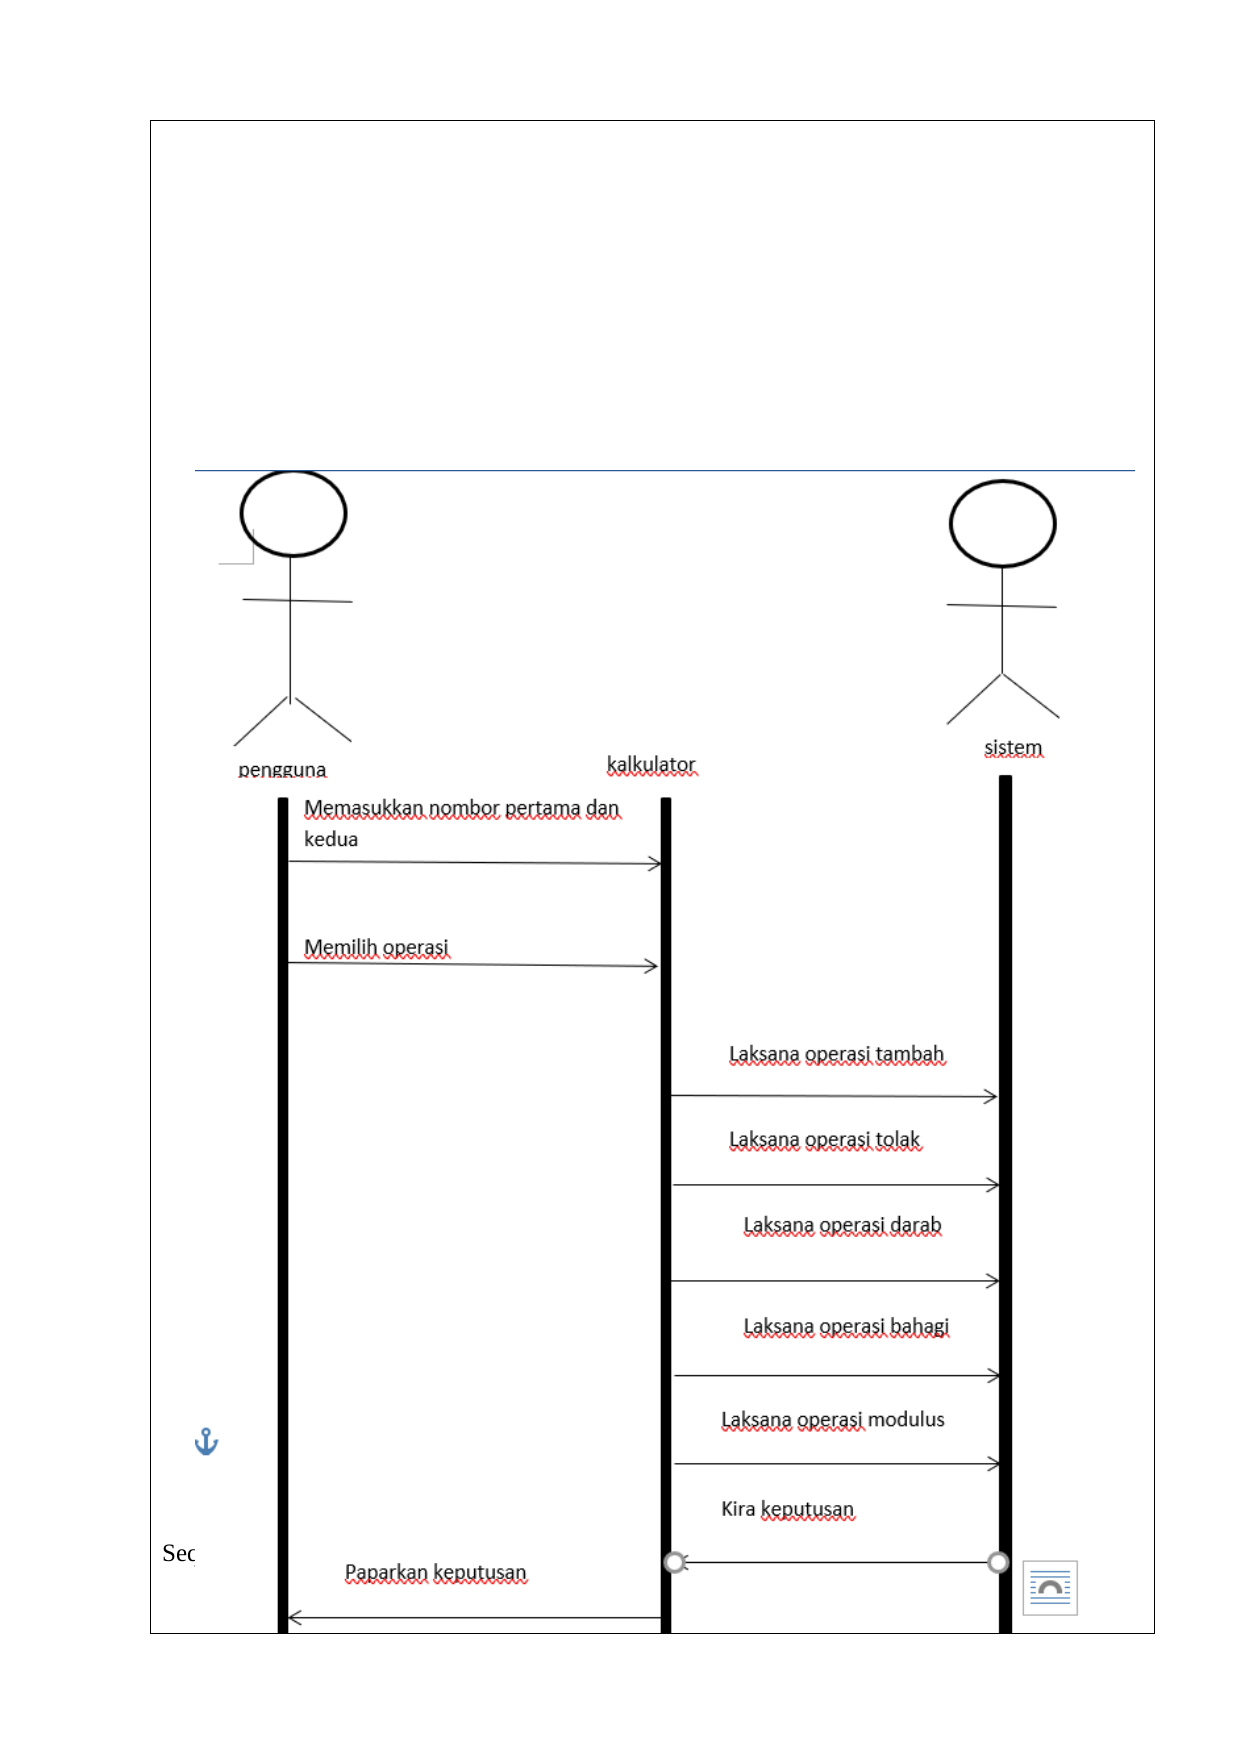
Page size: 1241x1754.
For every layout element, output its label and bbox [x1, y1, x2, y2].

picture [195, 470, 1136, 1633]
table_cell [151, 121, 1154, 1633]
